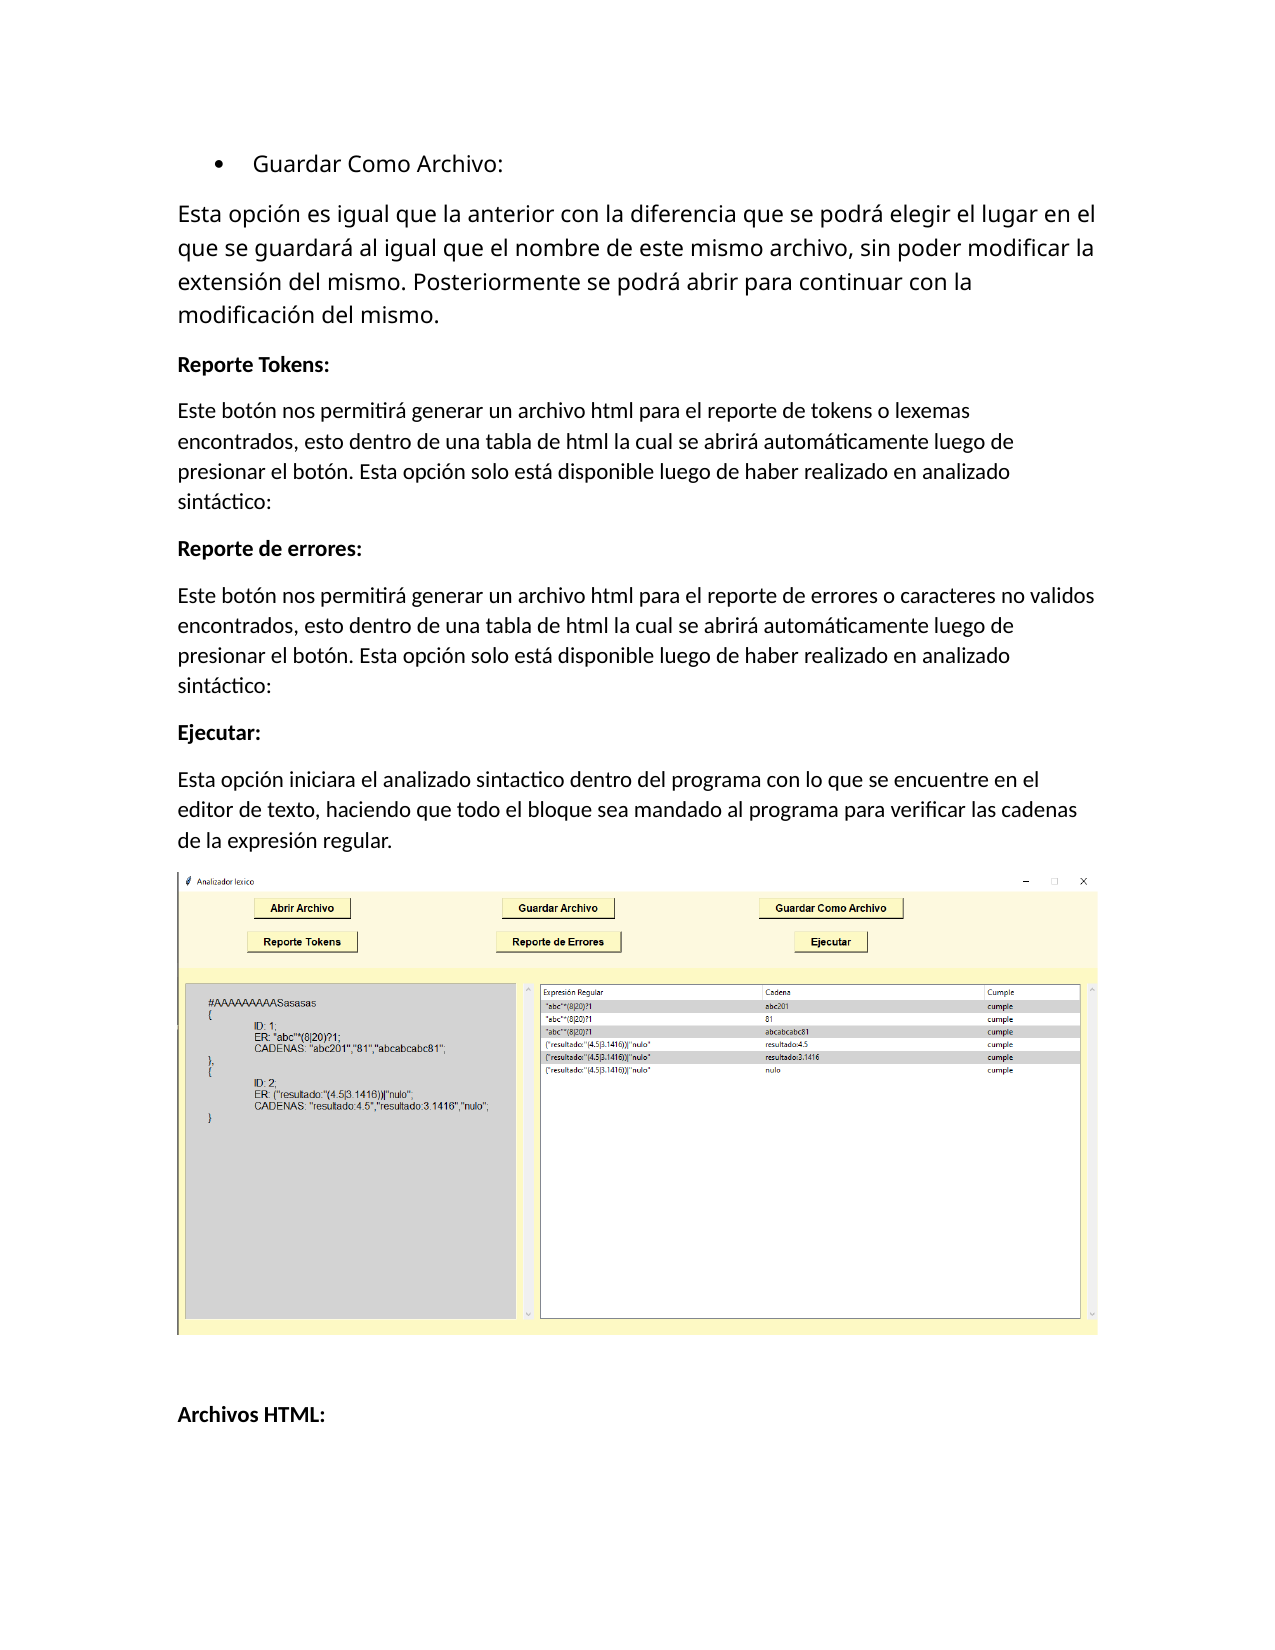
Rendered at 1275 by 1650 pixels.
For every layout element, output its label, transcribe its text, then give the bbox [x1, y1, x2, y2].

text Archivos HTML: [177, 1400, 1098, 1428]
text Ejecutar: [177, 718, 1098, 746]
text Este botón nos permitirá generar un archivo html para el reporte de tokens o lexemas encontrados, esto dentro de una tabla de html la cual se abrirá automáticamente luego de presionar el botón. Esta opción solo está disponible luego de haber realizado en analizado sintáctico: [177, 397, 1098, 515]
text Esta opción iniciara el analizado sintactico dentro del programa con lo que se encuentre en el editor de texto, haciendo que todo el bloque sea mandado al programa para verificar las cadenas de la expresión regular. [177, 765, 1098, 854]
picture [177, 872, 1098, 1335]
text Reporte de errores: [177, 534, 1098, 562]
list Guardar Como Archivo: [215, 148, 1098, 179]
text Esta opción es igual que la anterior con la diferencia que se podrá elegir el lugar en el que se guardará al igual que el nombre de este mismo archivo, sin poder modificar la extensión del mismo. Posteriormente se podrá abrir para continuar con la modificación del mismo. [177, 198, 1098, 331]
text Reporte Tokens: [177, 350, 1098, 378]
text Este botón nos permitirá generar un archivo html para el reporte de errores o caracteres no validos encontrados, esto dentro de una tabla de html la cual se abrirá automáticamente luego de presionar el botón. Esta opción solo está disponible luego de haber realizado en analizado sintáctico: [177, 581, 1098, 699]
